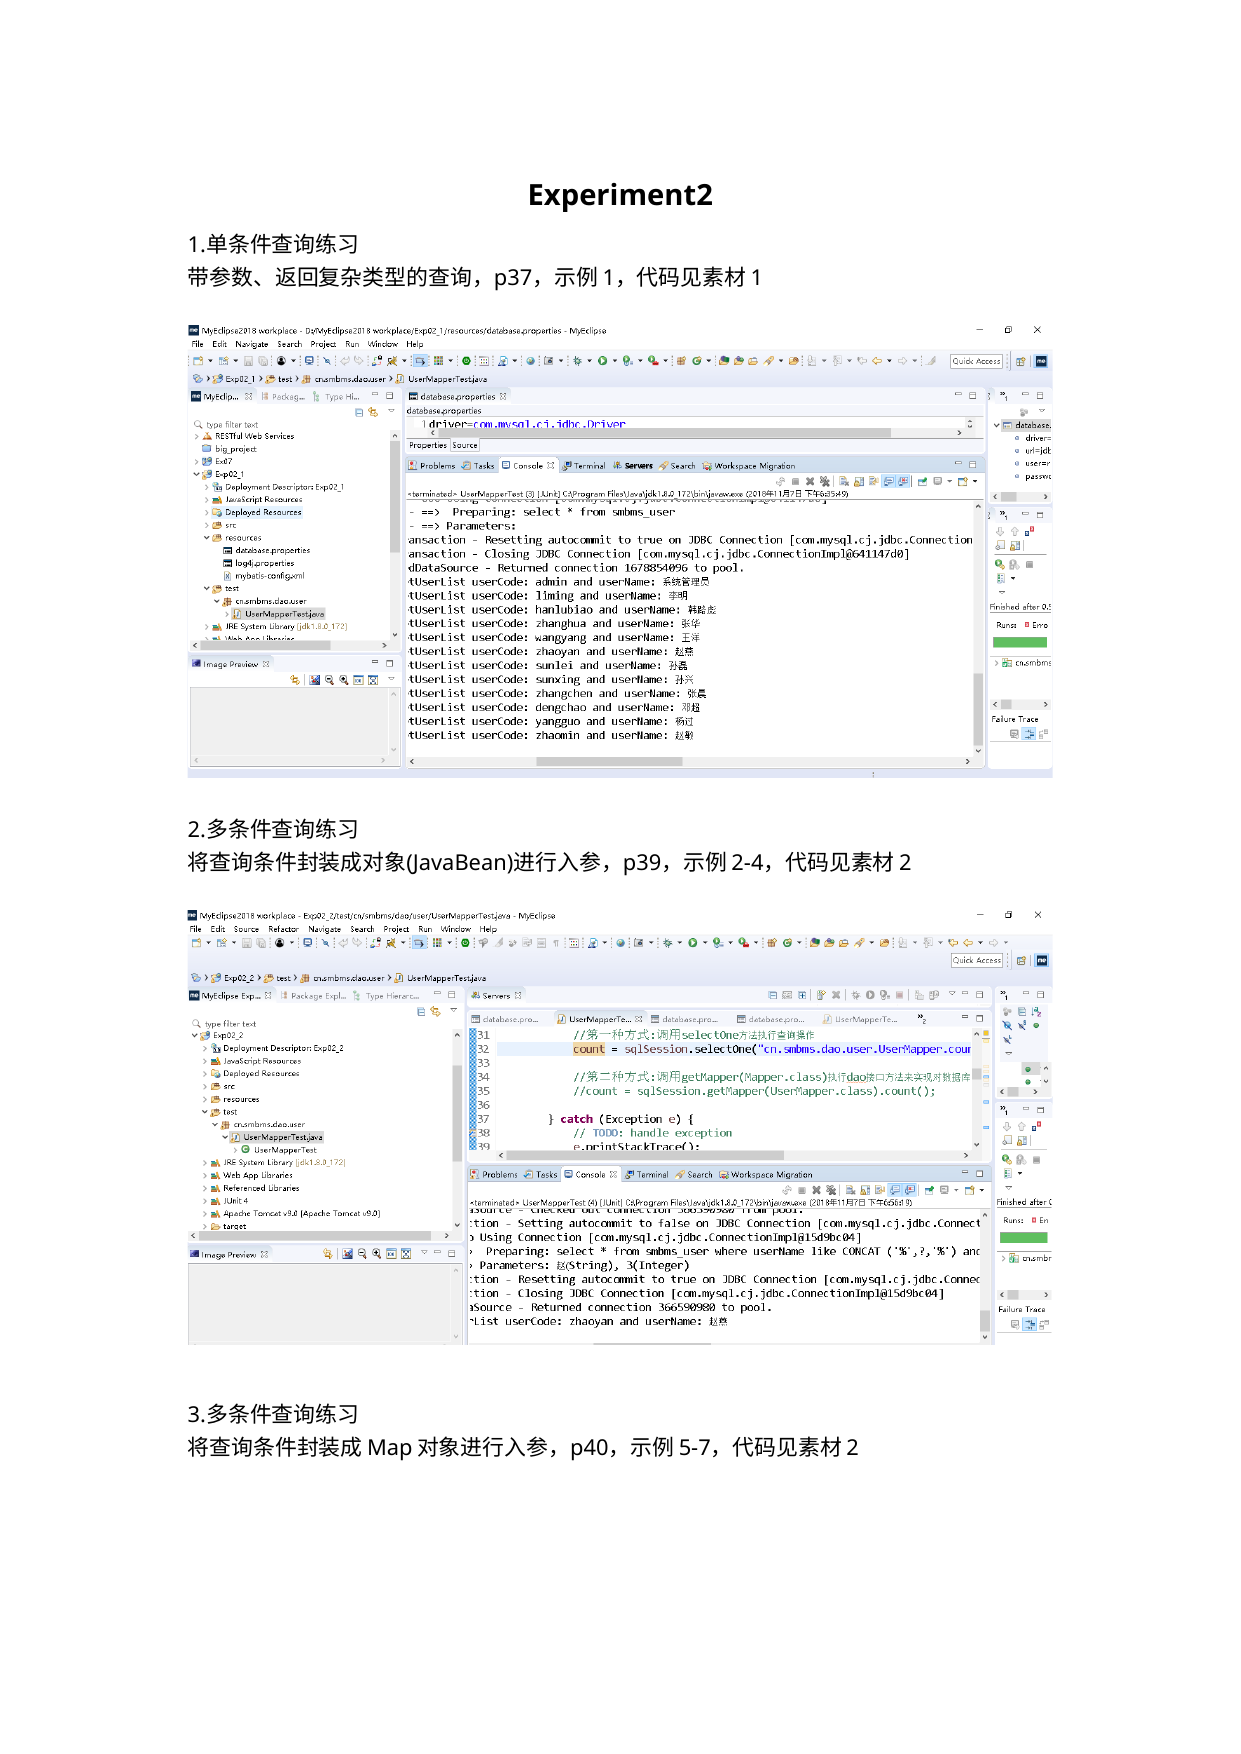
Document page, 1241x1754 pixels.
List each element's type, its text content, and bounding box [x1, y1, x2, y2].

text Experiment2 [187, 162, 1053, 227]
text 1.单条件查询练习 [187, 227, 1053, 259]
text 3.多条件查询练习 [187, 1397, 1053, 1429]
text 带参数、返回复杂类型的查询，p37，示例1，代码见素材1 [187, 259, 1053, 292]
picture [187, 908, 1053, 1345]
picture [187, 323, 1053, 778]
text 将查询条件封装成对象(JavaBean)进行入参，p39，示例2-4，代码见素材2 [187, 844, 1053, 877]
text 将查询条件封装成Map对象进行入参，p40，示例5-7，代码见素材2 [187, 1429, 1053, 1462]
text 2.多条件查询练习 [187, 812, 1053, 844]
